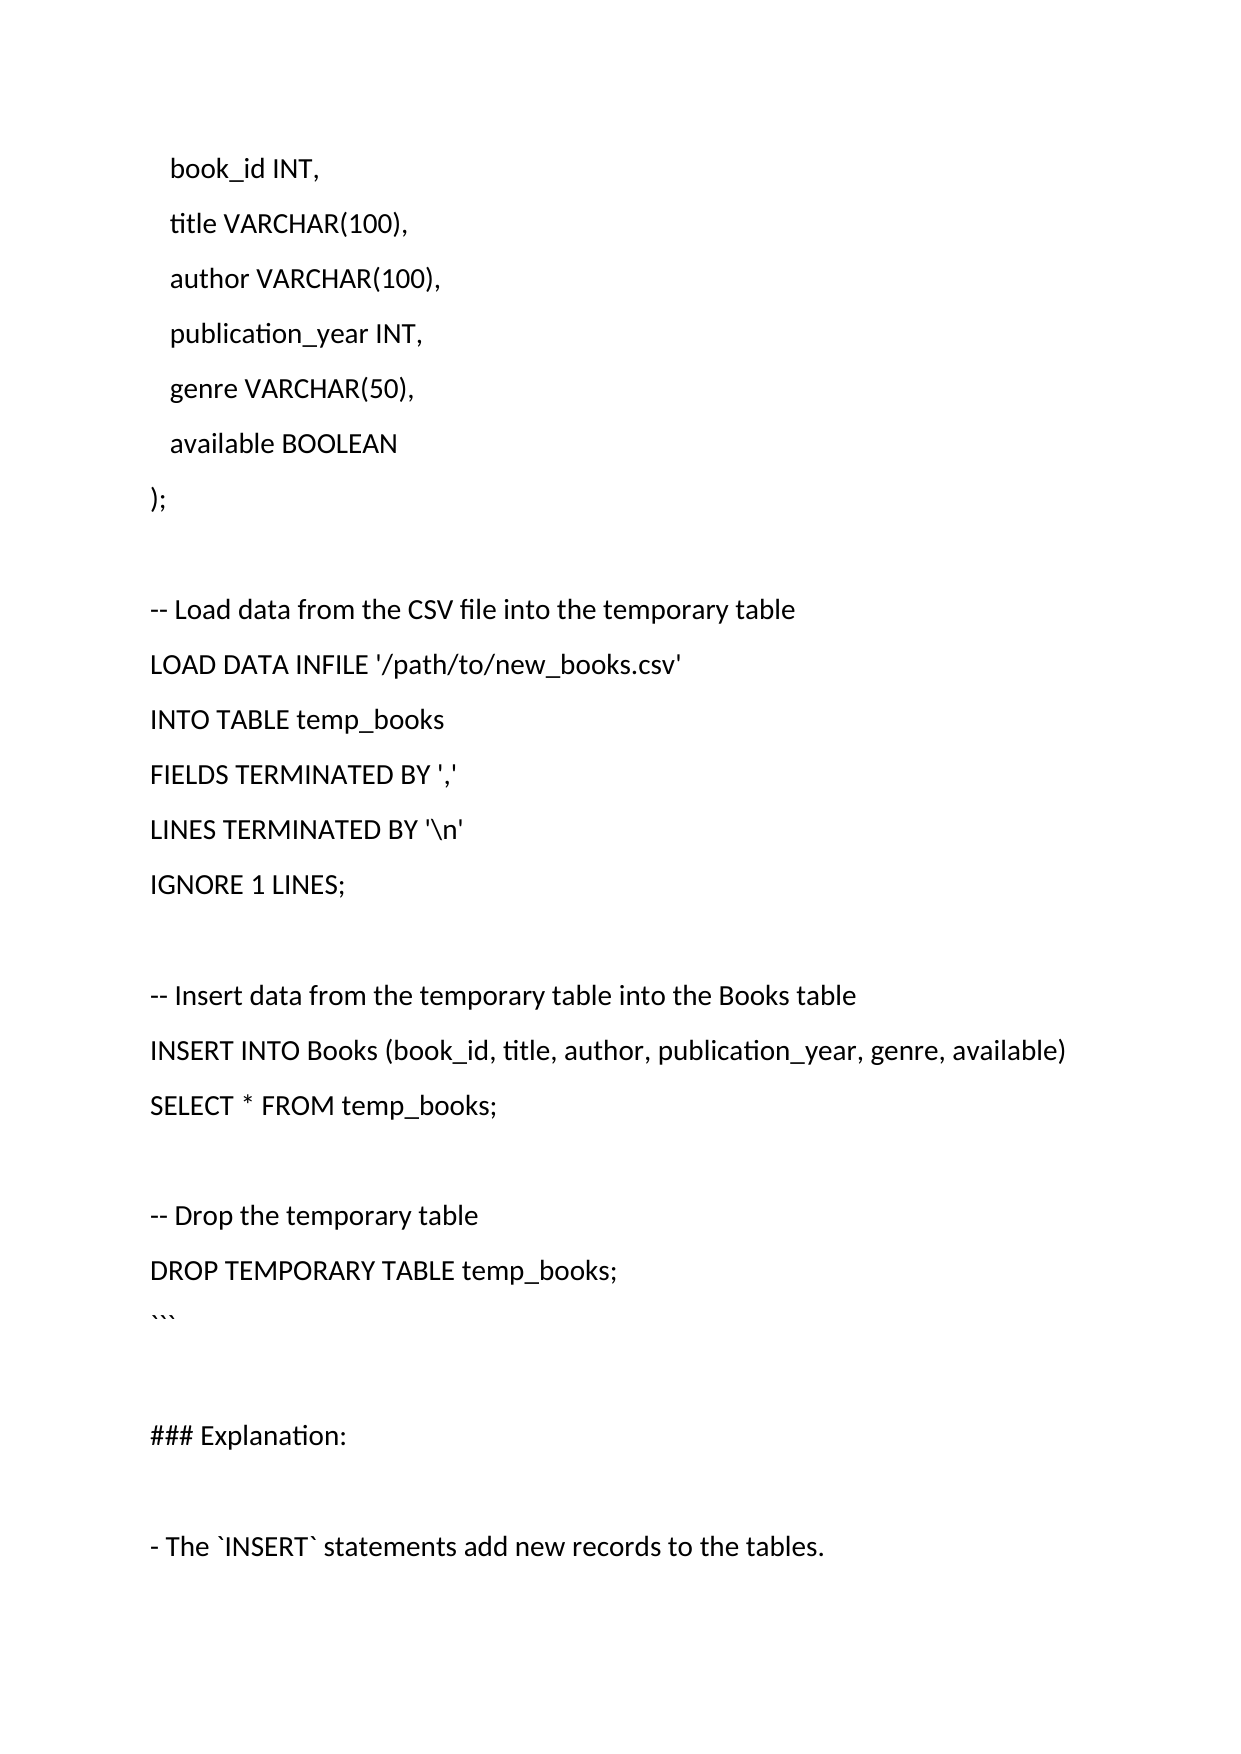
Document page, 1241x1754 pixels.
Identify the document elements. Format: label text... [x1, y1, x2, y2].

text ``` [150, 1307, 1090, 1343]
text title VARCHAR(100), [150, 205, 1090, 241]
text FIELDS TERMINATED BY ',' [150, 756, 1090, 792]
text publication_year INT, [150, 315, 1090, 351]
text available BOOLEAN [150, 426, 1090, 461]
text DROP TEMPORARY TABLE temp_books; [150, 1252, 1090, 1288]
text genre VARCHAR(50), [150, 370, 1090, 406]
text ); [150, 481, 1090, 516]
text SELECT * FROM temp_books; [150, 1087, 1090, 1122]
text -- Drop the temporary table [150, 1197, 1090, 1233]
text INTO TABLE temp_books [150, 701, 1090, 737]
text author VARCHAR(100), [150, 260, 1090, 296]
text -- Insert data from the temporary table into the Books table [150, 977, 1090, 1012]
text INSERT INTO Books (book_id, title, author, publication_year, genre, available) [150, 1032, 1090, 1067]
text LINES TERMINATED BY '\n' [150, 811, 1090, 847]
text -- Load data from the CSV file into the temporary table [150, 591, 1090, 626]
text book_id INT, [150, 150, 1090, 186]
text LOAD DATA INFILE '/path/to/new_books.csv' [150, 646, 1090, 682]
text - The `INSERT` statements add new records to the tables. [150, 1528, 1090, 1563]
text IGNORE 1 LINES; [150, 866, 1090, 902]
text ### Explanation: [150, 1417, 1090, 1453]
